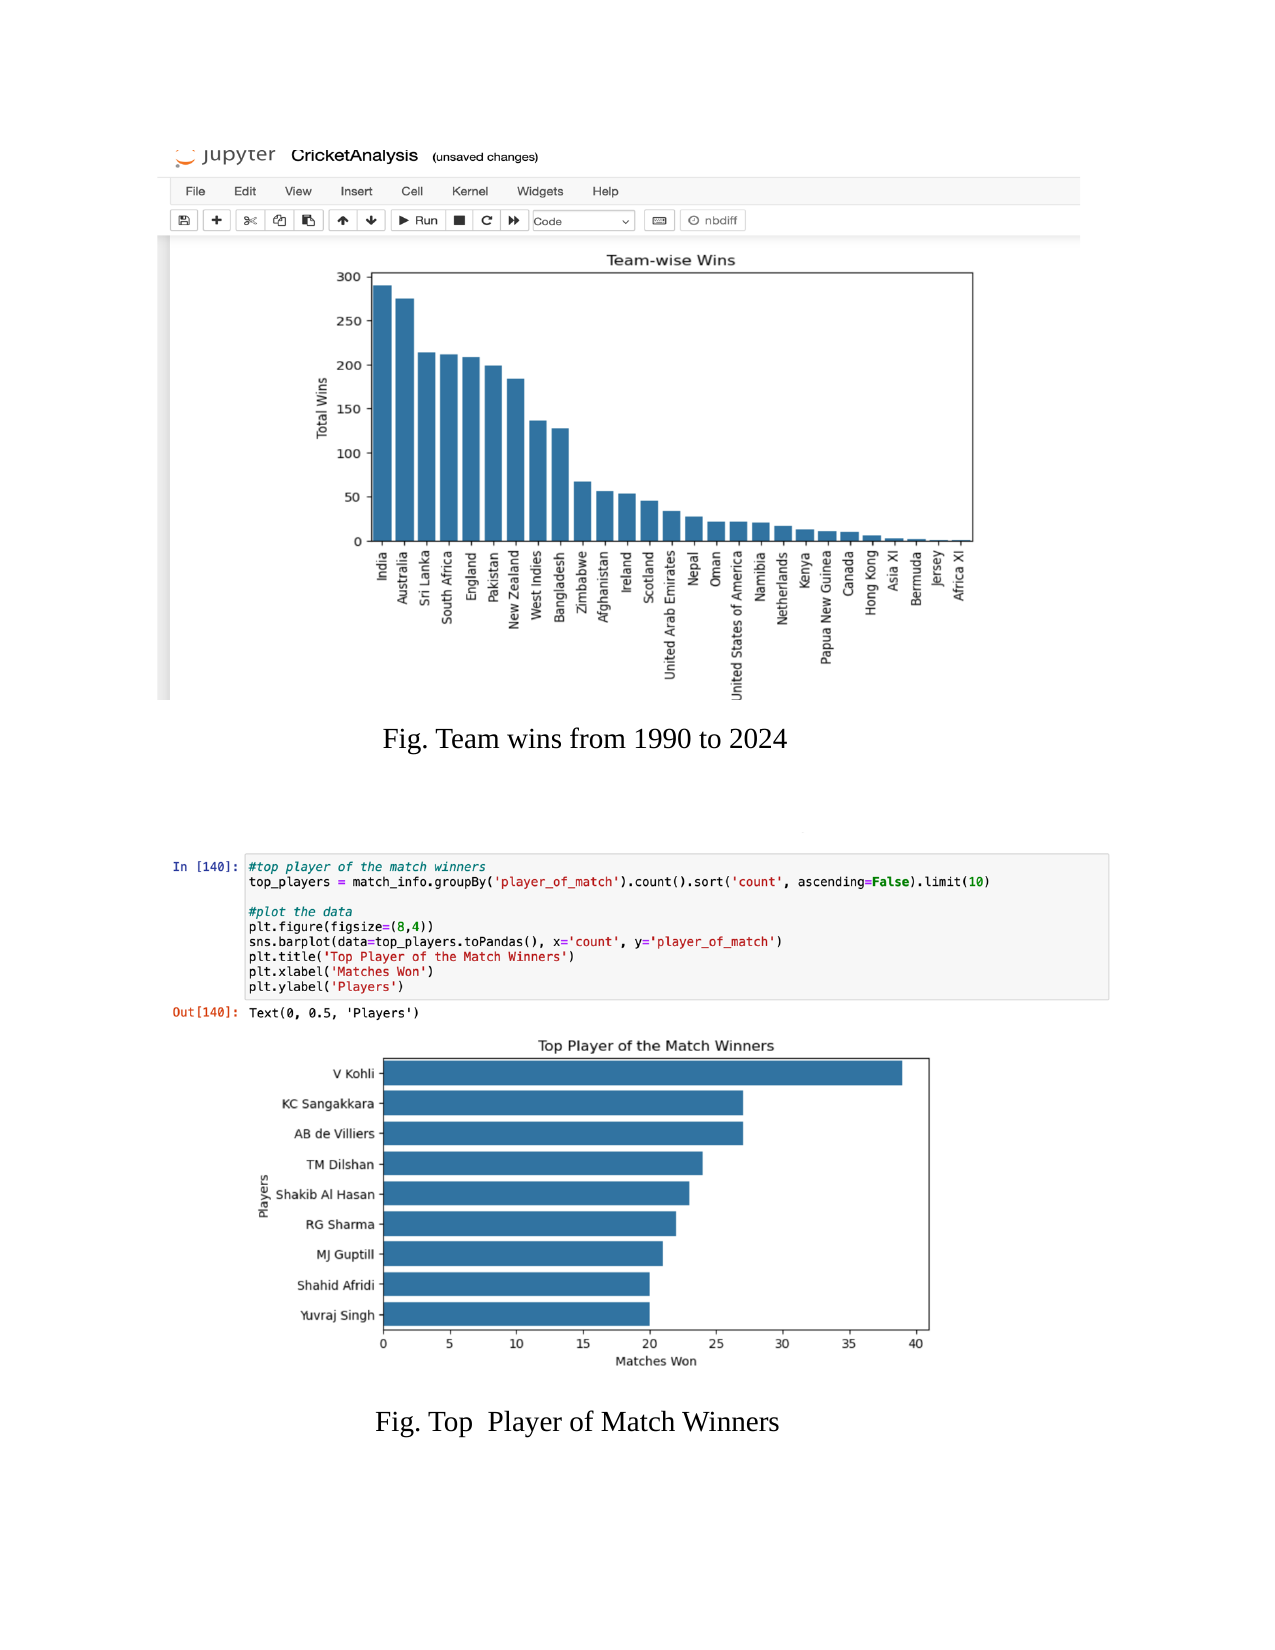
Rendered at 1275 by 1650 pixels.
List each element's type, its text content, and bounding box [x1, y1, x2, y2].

text Fig. Top Player of Match Winners [150, 1404, 1125, 1438]
picture [150, 832, 1125, 1383]
text Fig. Team wins from 1990 to 2024 [150, 722, 1125, 755]
picture [157, 150, 1081, 700]
